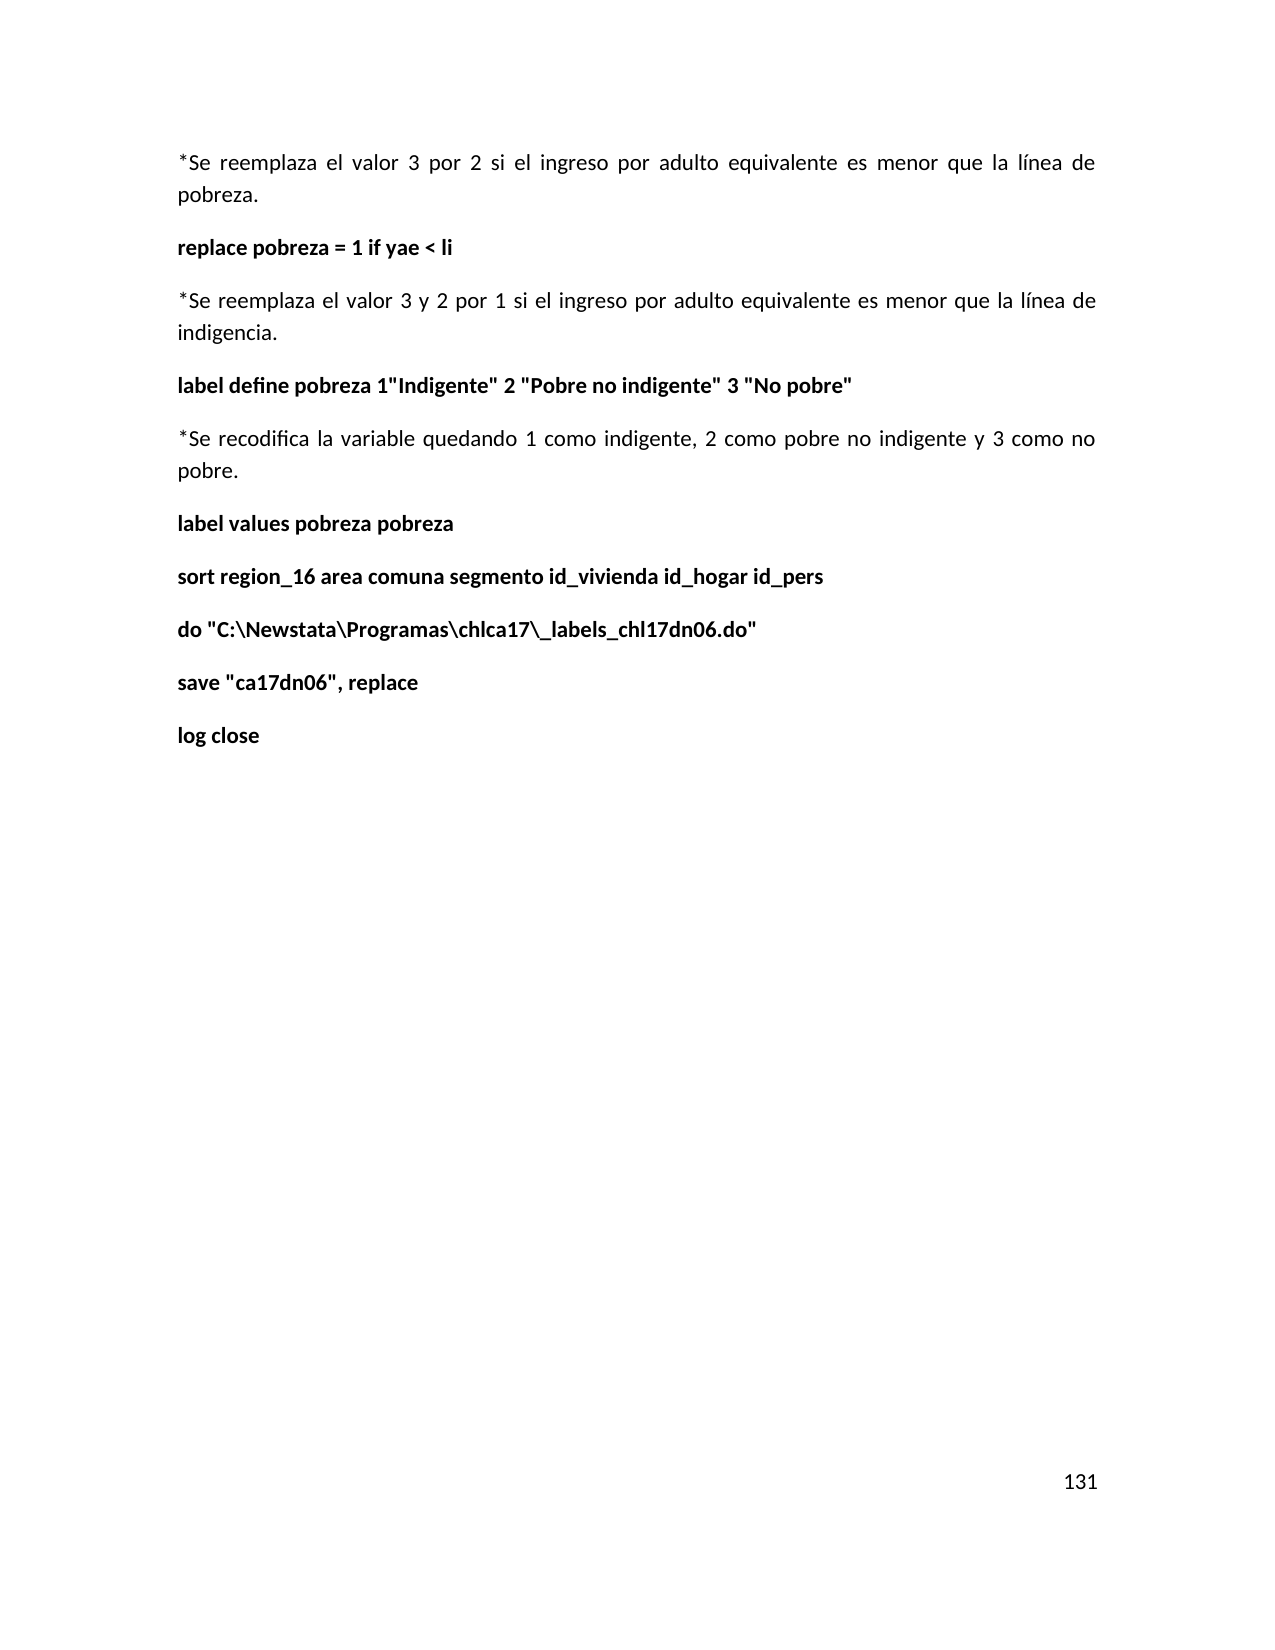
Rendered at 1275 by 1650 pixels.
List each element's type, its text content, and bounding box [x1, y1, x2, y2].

text label define pobreza 1"Indigente" 2 "Pobre no indigente" 3 "No pobre" [177, 371, 1098, 399]
text sort region_16 area comuna segmento id_vivienda id_hogar id_pers [177, 562, 1098, 590]
text label values pobreza pobreza [177, 509, 1098, 537]
text log close [177, 721, 1098, 749]
text save "ca17dn06", replace [177, 668, 1098, 696]
text replace pobreza = 1 if yae < li [177, 233, 1098, 261]
text do "C:\Newstata\Programas\chlca17\_labels_chl17dn06.do" [177, 615, 1098, 643]
text *Se reemplaza el valor 3 por 2 si el ingreso por adulto equivalente es menor que la línea de pobreza. [177, 148, 1098, 208]
text *Se recodifica la variable quedando 1 como indigente, 2 como pobre no indigente y 3 como no pobre. [177, 424, 1098, 484]
text *Se reemplaza el valor 3 y 2 por 1 si el ingreso por adulto equivalente es menor que la línea de indigencia. [177, 286, 1098, 346]
